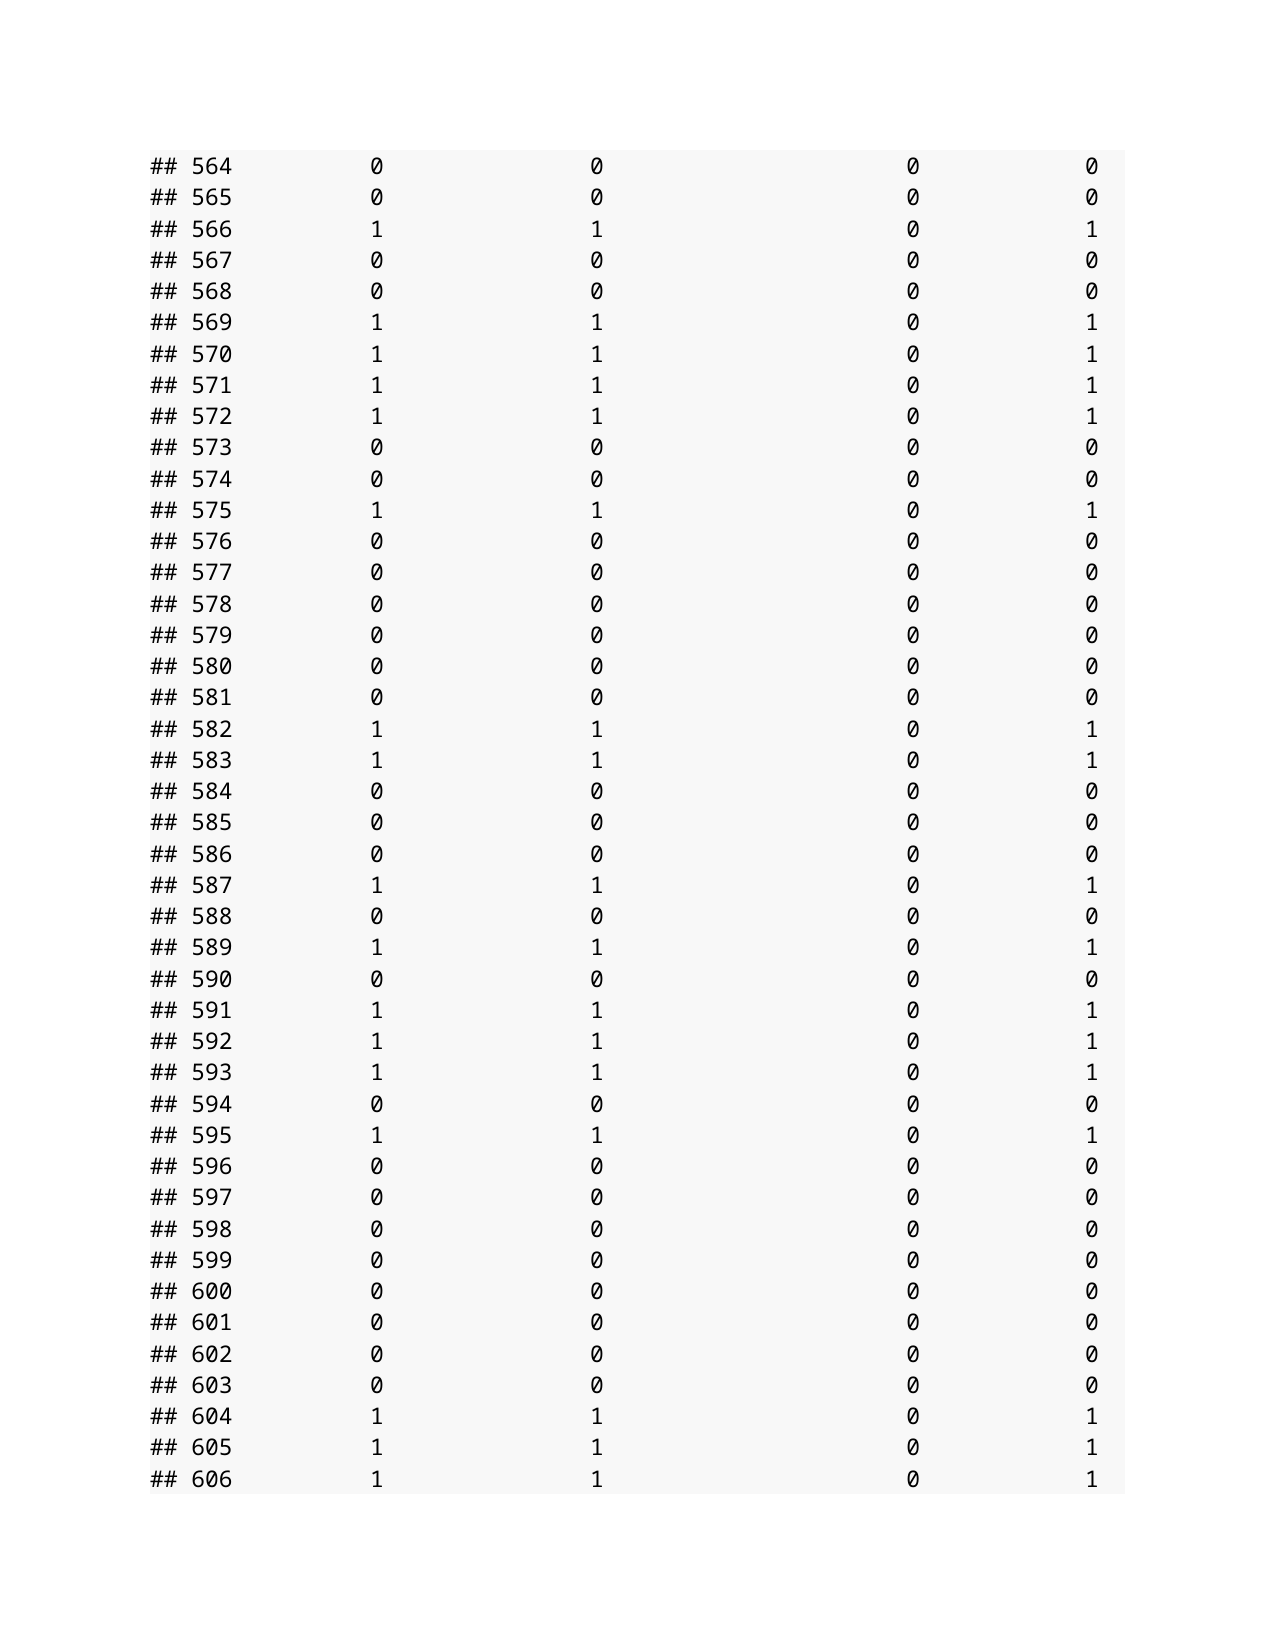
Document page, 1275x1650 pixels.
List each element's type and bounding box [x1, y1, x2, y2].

text [150, 150, 1125, 1494]
